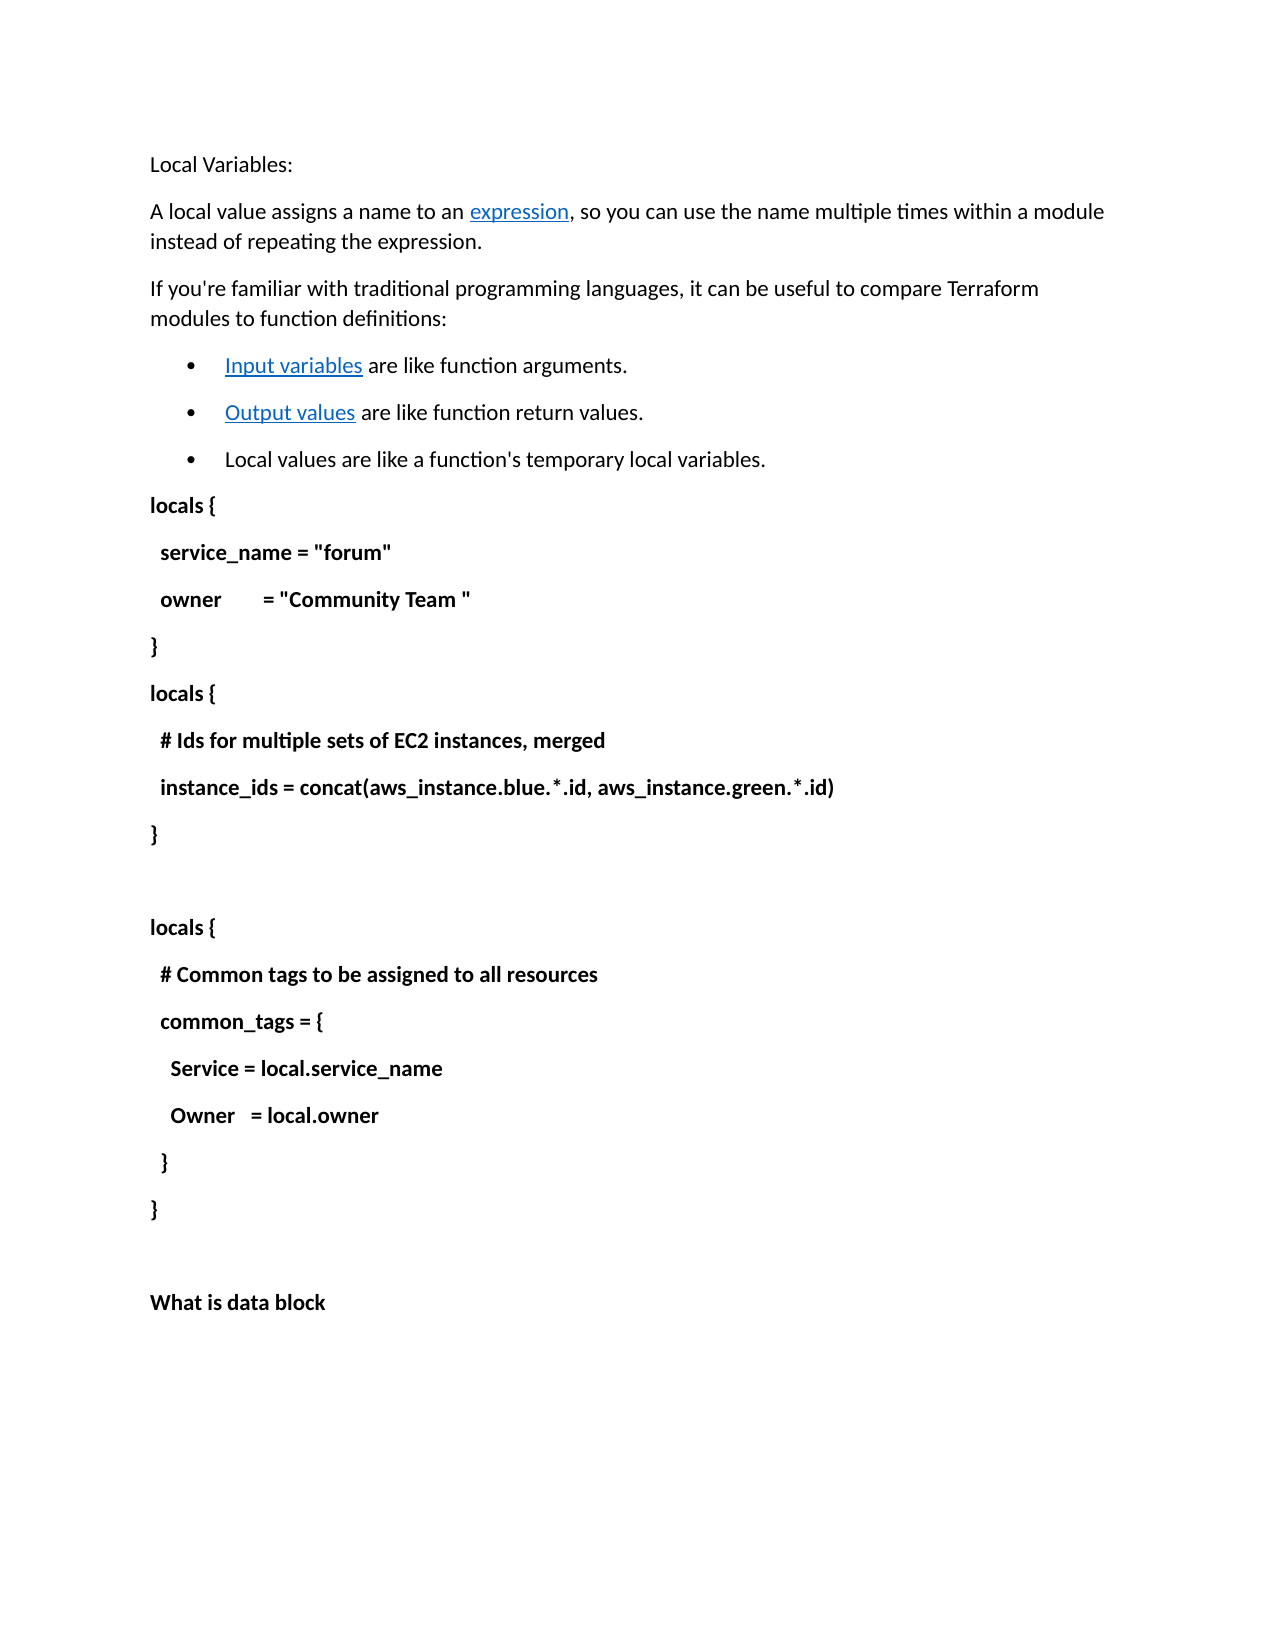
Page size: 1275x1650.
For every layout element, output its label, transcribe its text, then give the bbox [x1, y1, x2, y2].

text locals { [150, 492, 1125, 520]
list Local values are like a function's temporary local variables. [187, 445, 1125, 473]
text If you're familiar with traditional programming languages, it can be useful to compare Terraform modules to function definitions: [150, 274, 1125, 332]
text instance_ids = concat(aws_instance.blue.*.id, aws_instance.green.*.id) [150, 773, 1125, 801]
text Local Variables: [150, 150, 1125, 178]
text locals { [150, 913, 1125, 942]
text } [150, 1148, 1125, 1176]
text owner = "Community Team " [150, 585, 1125, 613]
list Output values are like function return values. [187, 398, 1125, 426]
text Service = local.service_name [150, 1054, 1125, 1082]
text service_name = "forum" [150, 538, 1125, 567]
text # Ids for multiple sets of EC2 instances, merged [150, 726, 1125, 754]
text A local value assigns a name to an expression, so you can use the name multiple times within a module instead of repeating the expression. [150, 197, 1125, 255]
text # Common tags to be assigned to all resources [150, 960, 1125, 988]
text What is data block [150, 1288, 1125, 1317]
text Owner = local.owner [150, 1101, 1125, 1129]
text } [150, 820, 1125, 848]
list Input variables are like function arguments. [187, 351, 1125, 379]
text locals { [150, 679, 1125, 707]
text } [150, 632, 1125, 660]
text } [150, 1195, 1125, 1223]
text common_tags = { [150, 1007, 1125, 1035]
